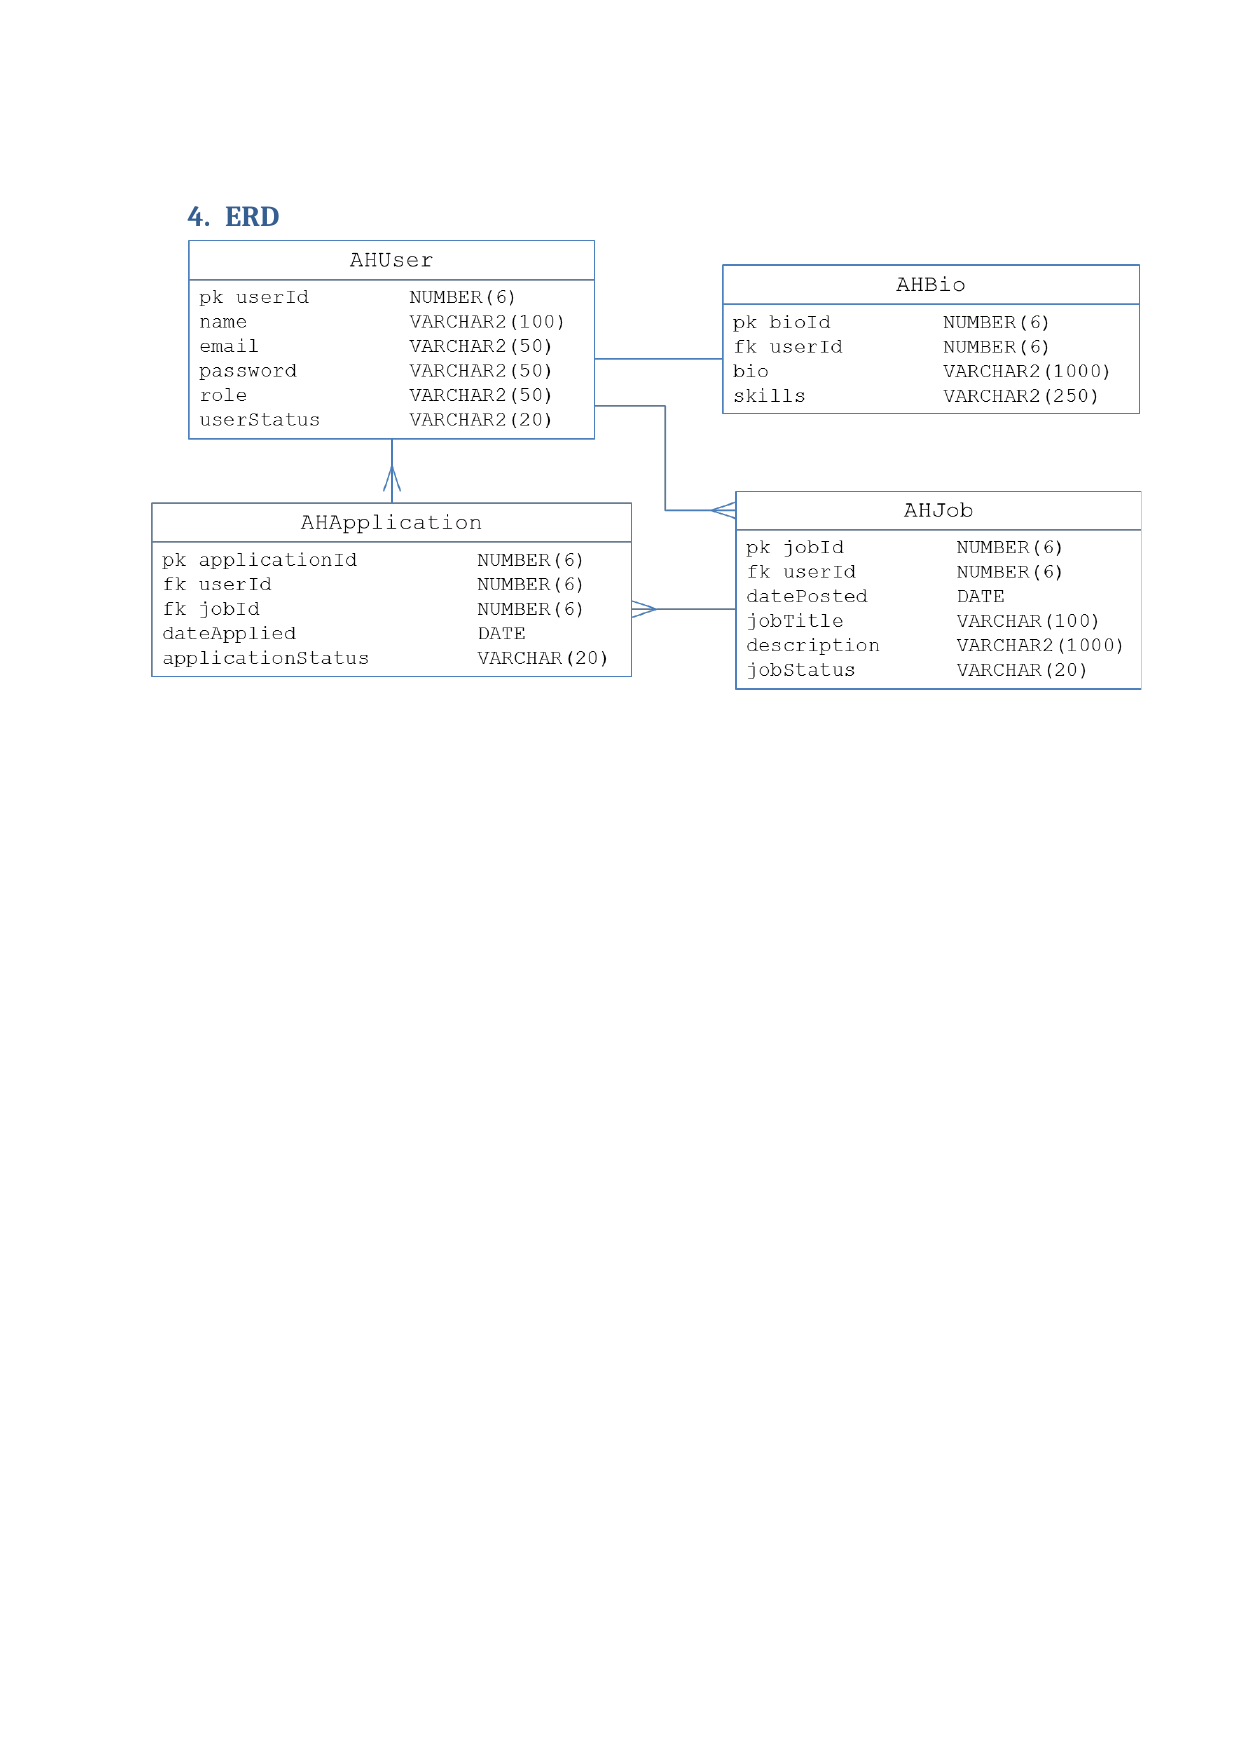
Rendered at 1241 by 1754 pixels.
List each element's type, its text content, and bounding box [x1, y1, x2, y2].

picture [150, 238, 1142, 695]
subtitle ERD [187, 200, 1090, 233]
